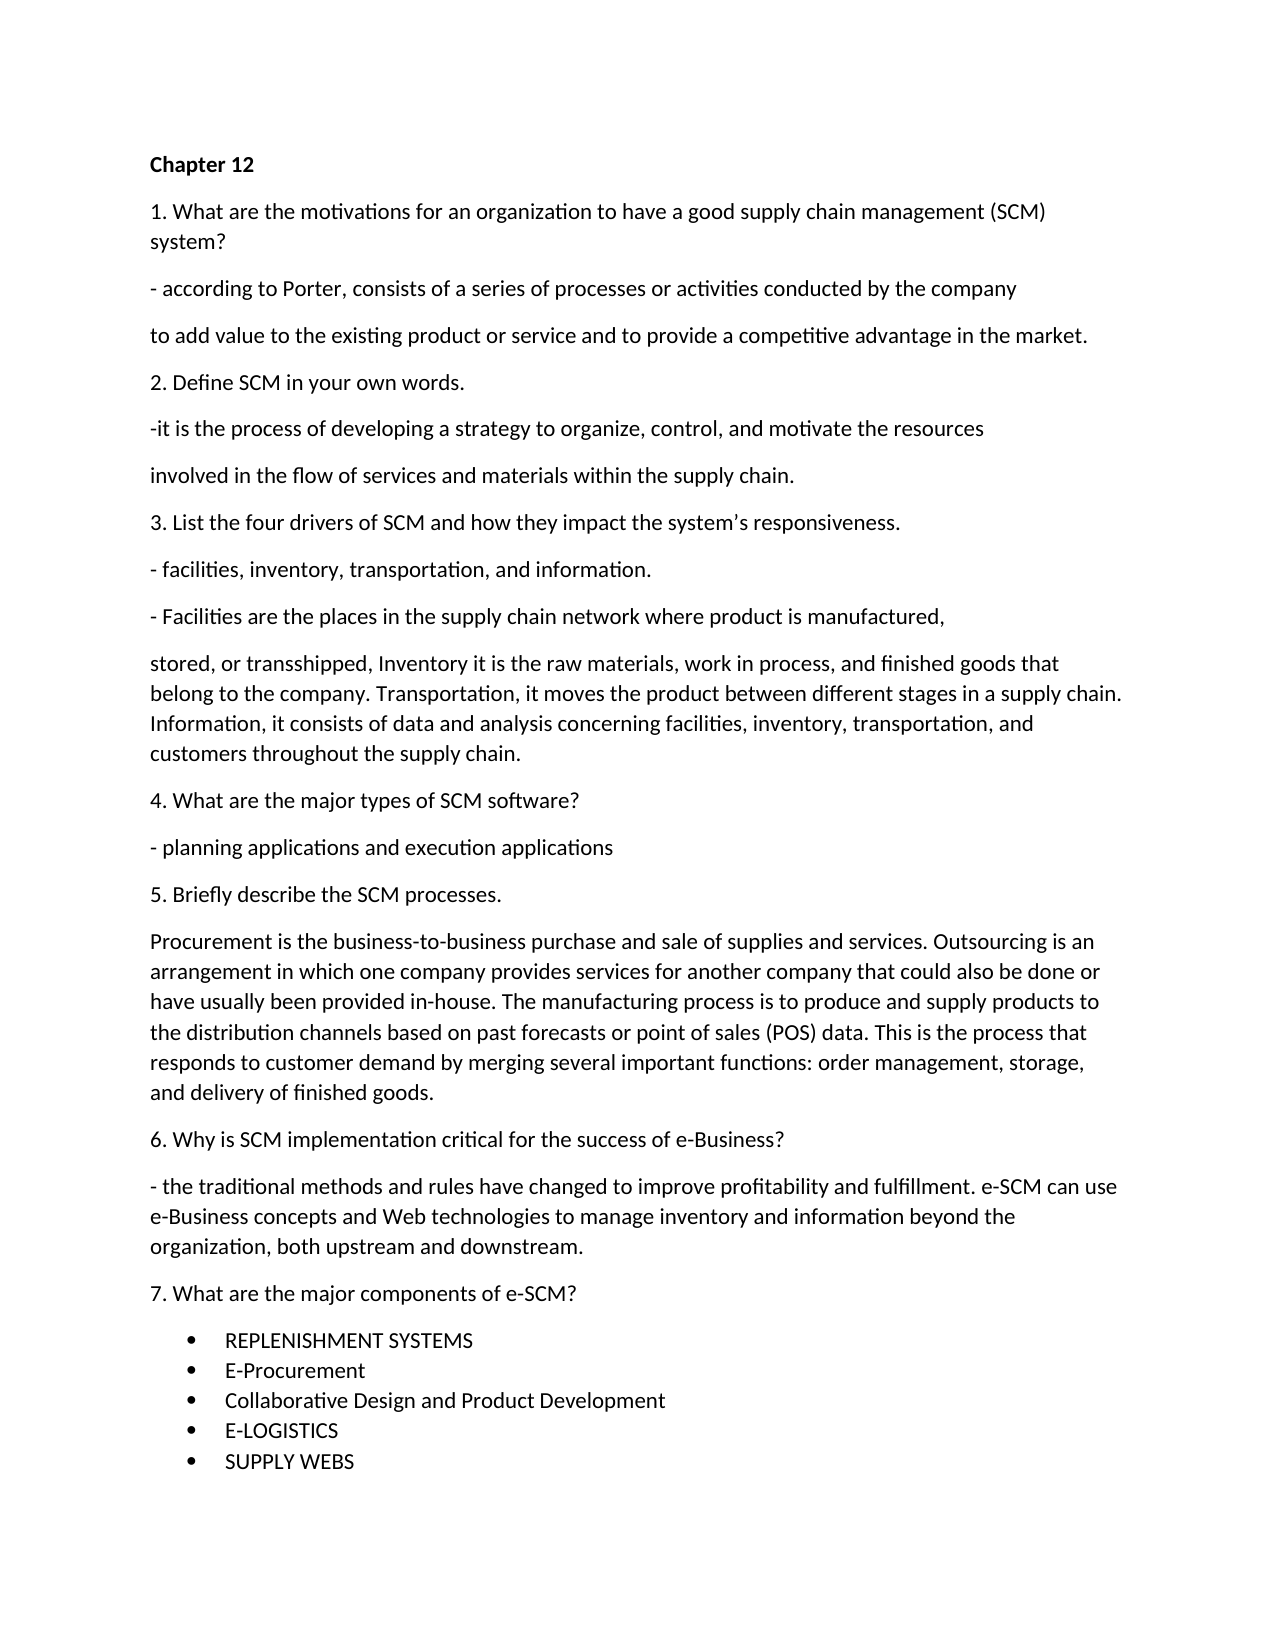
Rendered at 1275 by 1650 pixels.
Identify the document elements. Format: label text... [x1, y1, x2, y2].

text Chapter 12 [150, 150, 1125, 178]
text 1. What are the motivations for an organization to have a good supply chain management (SCM) system? [150, 197, 1125, 255]
text stored, or transshipped, Inventory it is the raw materials, work in process, and finished goods that belong to the company. Transportation, it moves the product between different stages in a supply chain. Information, it consists of data and analysis concerning facilities, inventory, transportation, and customers throughout the supply chain. [150, 649, 1125, 768]
text 5. Briefly describe the SCM processes. [150, 880, 1125, 908]
list E-LOGISTICS [187, 1417, 1125, 1445]
text involved in the flow of services and materials within the supply chain. [150, 461, 1125, 489]
text 2. Define SCM in your own words. [150, 368, 1125, 396]
text 4. What are the major types of SCM software? [150, 786, 1125, 814]
text 7. What are the major components of e-SCM? [150, 1279, 1125, 1307]
text Procurement is the business-to-business purchase and sale of supplies and services. Outsourcing is an arrangement in which one company provides services for another company that could also be done or have usually been provided in-house. The manufacturing process is to produce and supply products to the distribution channels based on past forecasts or point of sales (POS) data. This is the process that responds to customer demand by merging several important functions: order management, storage, and delivery of finished goods. [150, 927, 1125, 1106]
text - facilities, inventory, transportation, and information. [150, 555, 1125, 583]
text - Facilities are the places in the supply chain network where product is manufactured, [150, 602, 1125, 630]
list E-Procurement [187, 1356, 1125, 1384]
text to add value to the existing product or service and to provide a competitive advantage in the market. [150, 321, 1125, 349]
text - planning applications and execution applications [150, 833, 1125, 861]
text 3. List the four drivers of SCM and how they impact the system’s responsiveness. [150, 508, 1125, 536]
text 6. Why is SCM implementation critical for the success of e-Business? [150, 1125, 1125, 1153]
text - according to Porter, consists of a series of processes or activities conducted by the company [150, 274, 1125, 302]
list REPLENISHMENT SYSTEMS [187, 1326, 1125, 1354]
text -it is the process of developing a strategy to organize, control, and motivate the resources [150, 414, 1125, 443]
list SUPPLY WEBS [187, 1447, 1125, 1475]
list Collaborative Design and Product Development [187, 1386, 1125, 1414]
text - the traditional methods and rules have changed to improve profitability and fulfillment. e-SCM can use e-Business concepts and Web technologies to manage inventory and information beyond the organization, both upstream and downstream. [150, 1172, 1125, 1260]
